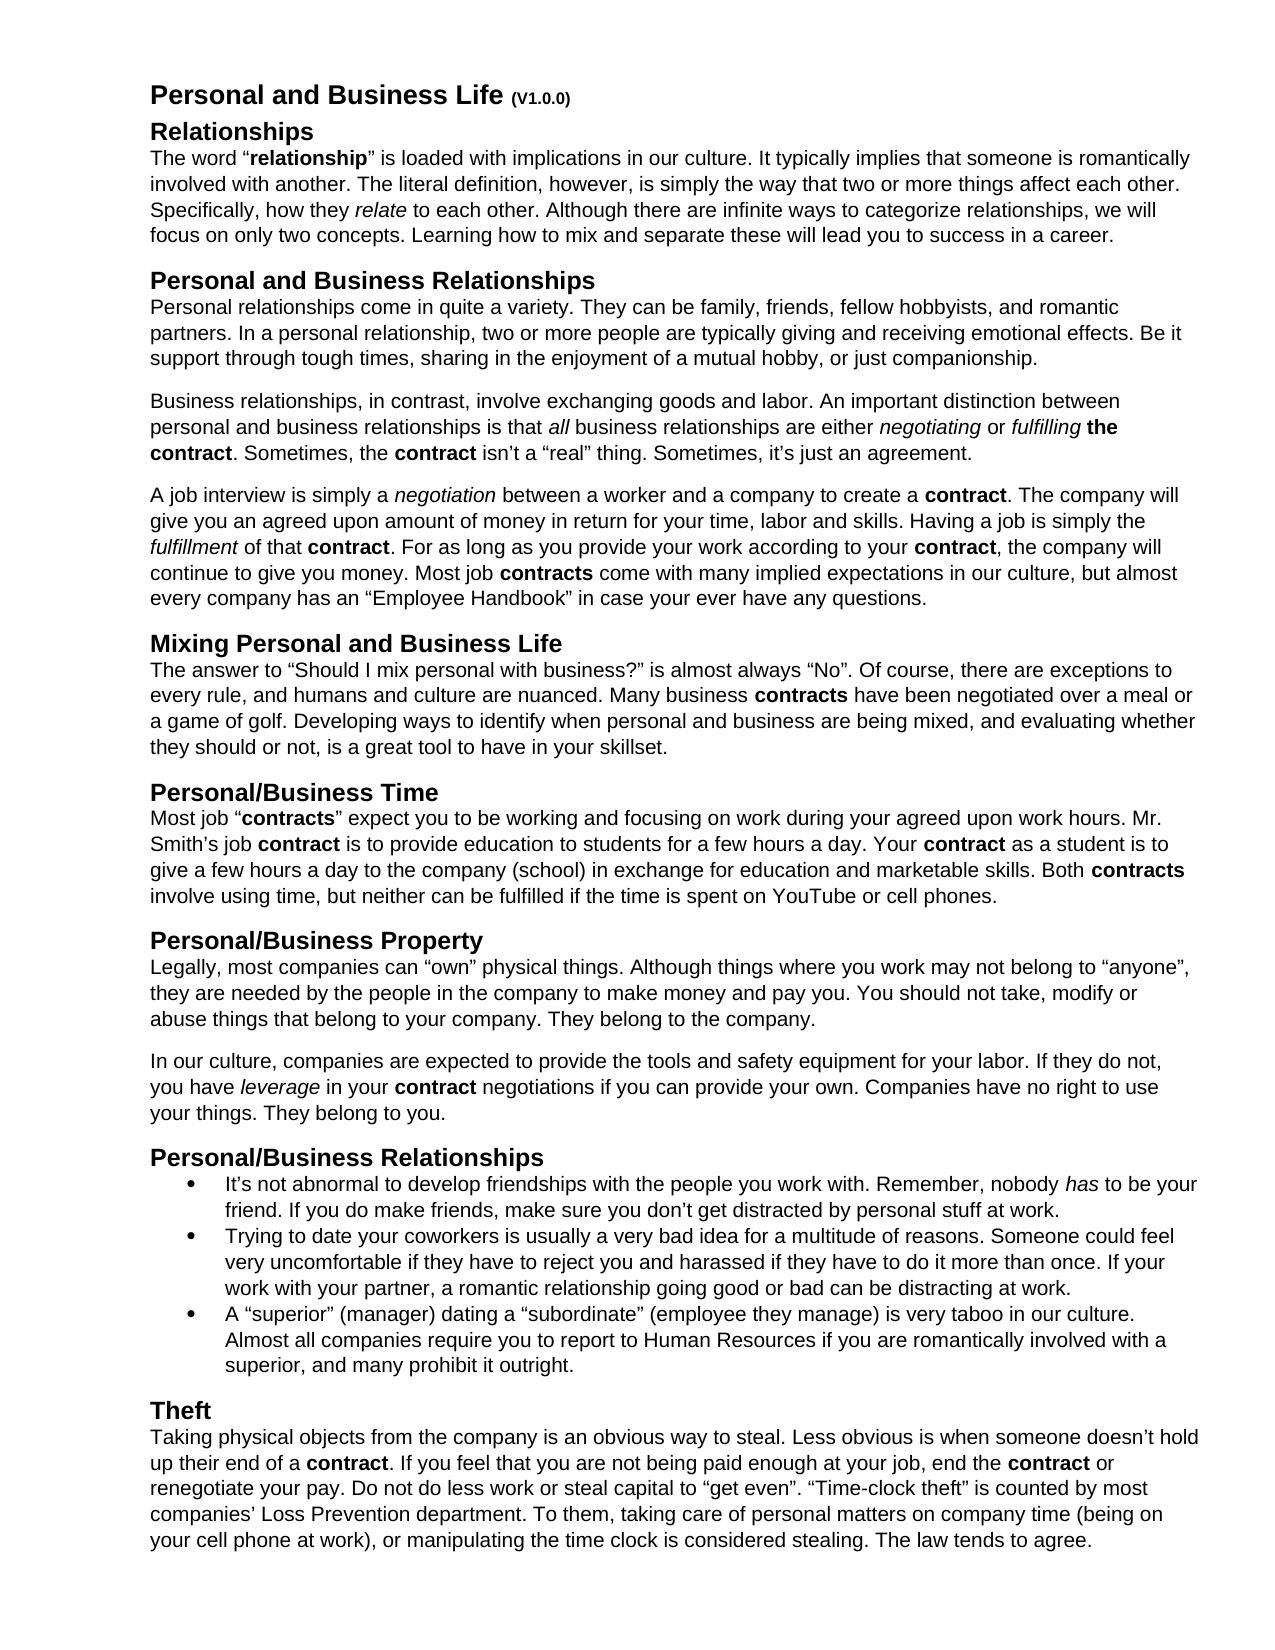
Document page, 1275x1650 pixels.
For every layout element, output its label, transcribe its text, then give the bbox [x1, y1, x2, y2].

subtitle Personal/Business Time [150, 777, 1200, 806]
text In our culture, companies are expected to provide the tools and safety equipment for your labor. If they do not, you have leverage in your contract negotiations if you can provide your own. Companies have no right to use your things. They belong to you. [150, 1049, 1200, 1125]
text Taking physical objects from the company is an obvious way to steal. Less obvious is when someone doesn’t hold up their end of a contract. If you feel that you are not being paid enough at your job, end the contract or renegotiate your pay. Do not do less work or steal capital to “get even”. “Time-clock theft” is counted by most companies’ Loss Prevention department. To them, taking care of personal matters on company time (being on your cell phone at work), or manipulating the time clock is considered stealing. The law tends to agree. [150, 1424, 1200, 1552]
text Most job “contracts” expect you to be working and focusing on work during your agreed upon work hours. Mr. Smith’s job contract is to provide education to students for a few hours a day. Your contract as a student is to give a few hours a day to the company (school) in exchange for education and marketable skills. Both contracts involve using time, but neither can be fulfilled if the time is spent on YouTube or cell phones. [150, 806, 1200, 908]
text The word “relationship” is loaded with implications in our culture. It typically implies that someone is romantically involved with another. The literal definition, however, is simply the way that two or more things affect each other. Specifically, how they relate to each other. Although there are infinite ways to categorize relationships, we will focus on only two concepts. Learning how to mix and separate these will lead you to success in a career. [150, 146, 1200, 247]
subtitle Personal and Business Life (V1.0.0) [150, 79, 1200, 110]
text Personal relationships come in quite a variety. They can be family, friends, fellow hobbyists, and romantic partners. In a personal relationship, two or more people are typically giving and receiving emotional effects. Be it support through tough times, sharing in the enjoyment of a mutual hobby, or just companionship. [150, 294, 1200, 370]
text The answer to “Should I mix personal with business?” is almost always “No”. Of course, there are exceptions to every rule, and humans and culture are nuanced. Many business contracts have been negotiated over a meal or a game of golf. Developing ways to identify when personal and business are being mixed, and evaluating whether they should or not, is a great tool to have in your skillset. [150, 657, 1200, 759]
list A “superior” (manager) dating a “subordinate” (employee they manage) is very taboo in our culture. Almost all companies require you to report to Human Resources if you are romantically involved with a superior, and many prohibit it outright. [187, 1301, 1200, 1377]
list Trying to date your coworkers is usually a very bad idea for a multitude of reasons. Someone could feel very uncomfortable if they have to reject you and harassed if they have to do it more than once. If your work with your partner, a romantic relationship going good or bad can be distracting at work. [187, 1224, 1200, 1299]
subtitle Personal/Business Property [150, 926, 1200, 955]
subtitle Theft [150, 1396, 1200, 1424]
subtitle Personal/Business Relationships [150, 1143, 1200, 1172]
list It’s not abnormal to develop friendships with the people you work with. Remember, nobody has to be your friend. If you do make friends, make sure you don’t get distracted by personal stuff at work. [187, 1172, 1200, 1222]
text Business relationships, in contrast, involve exchanging goods and labor. An important distinction between personal and business relationships is that all business relationships are either negotiating or fulfilling the contract. Sometimes, the contract isn’t a “real” thing. Sometimes, it’s just an agreement. [150, 389, 1200, 464]
text A job interview is simply a negotiation between a worker and a company to create a contract. The company will give you an agreed upon amount of money in return for your time, labor and skills. Having a job is simply the fulfillment of that contract. For as long as you provide your work according to your contract, the company will continue to give you money. Most job contracts come with many implied expectations in our culture, but almost every company has an “Employee Handbook” in case your ever have any questions. [150, 483, 1200, 610]
subtitle Relationships [150, 117, 1200, 146]
subtitle Personal and Business Relationships [150, 266, 1200, 294]
subtitle Mixing Personal and Business Life [150, 629, 1200, 657]
text Legally, most companies can “own” physical things. Although things where you work may not belong to “anyone”, they are needed by the people in the company to make money and pay you. You should not take, modify or abuse things that belong to your company. They belong to the company. [150, 955, 1200, 1031]
